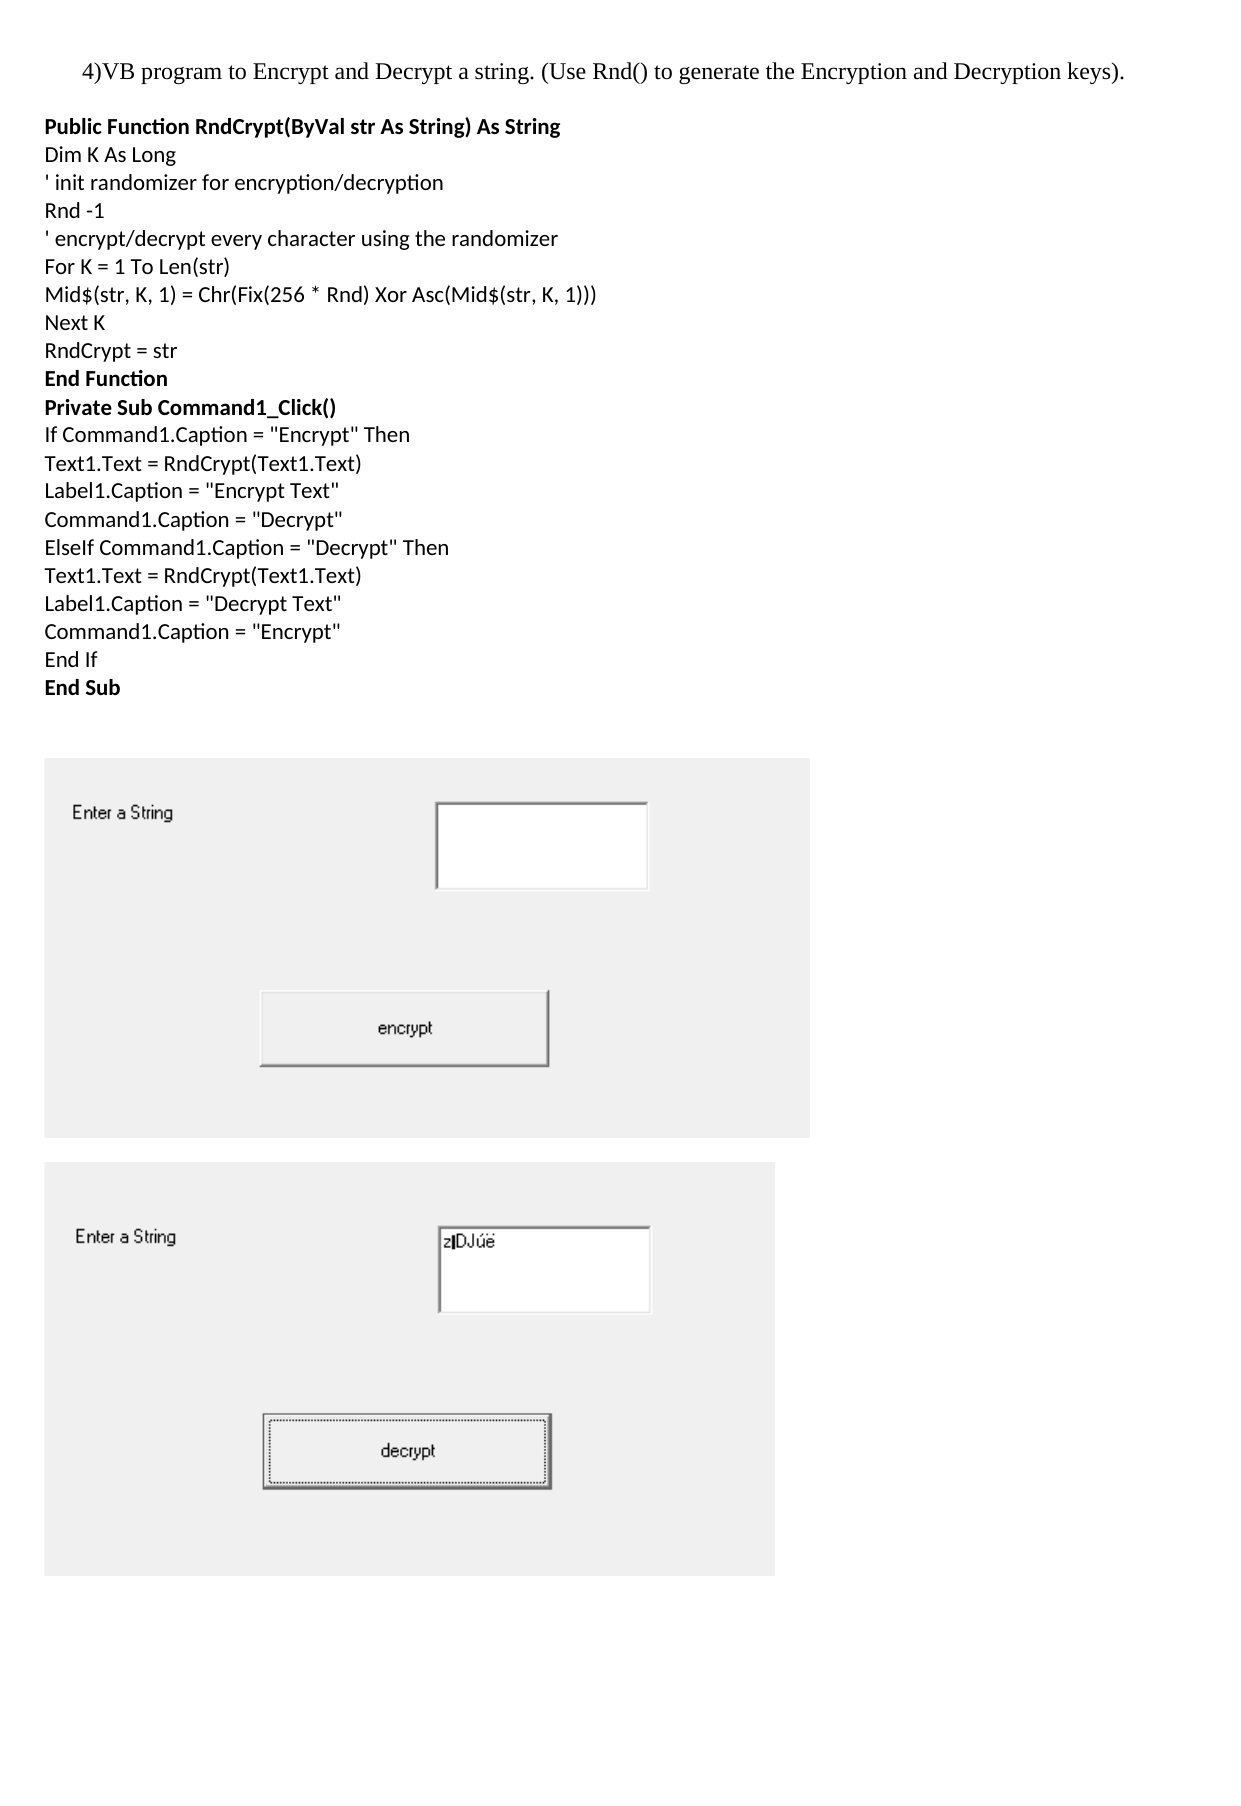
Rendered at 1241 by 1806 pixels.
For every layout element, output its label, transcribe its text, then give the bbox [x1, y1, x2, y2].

text ElseIf Command1.Caption = "Decrypt" Then [44, 533, 1150, 561]
text ' init randomizer for encryption/decryption [44, 168, 1150, 196]
text For K = 1 To Len(str) [44, 252, 1150, 281]
text Public Function RndCrypt(ByVal str As String) As String [44, 112, 1150, 140]
text Label1.Caption = "Encrypt Text" [44, 477, 1150, 505]
picture [44, 758, 811, 1138]
text RndCrypt = str [44, 337, 1150, 364]
text Text1.Text = RndCrypt(Text1.Text) [44, 561, 1150, 589]
text End Function [44, 364, 1150, 393]
text End If [44, 645, 1150, 673]
text Rnd -1 [44, 196, 1150, 224]
text 4)VB program to Encrypt and Decrypt a string. (Use Rnd() to generate the Encryption and Decryption keys). [82, 57, 1150, 85]
text Private Sub Command1_Click() [44, 393, 1150, 421]
text Text1.Text = RndCrypt(Text1.Text) [44, 449, 1150, 477]
text Mid$(str, K, 1) = Chr(Fix(256 * Rnd) Xor Asc(Mid$(str, K, 1))) [44, 281, 1150, 308]
picture [44, 1162, 776, 1576]
text ' encrypt/decrypt every character using the randomizer [44, 224, 1150, 252]
text Command1.Caption = "Decrypt" [44, 505, 1150, 533]
text Command1.Caption = "Encrypt" [44, 617, 1150, 645]
text Next K [44, 308, 1150, 337]
text If Command1.Caption = "Encrypt" Then [44, 421, 1150, 449]
text Dim K As Long [44, 140, 1150, 168]
text End Sub [44, 673, 1150, 701]
text Label1.Caption = "Decrypt Text" [44, 589, 1150, 617]
